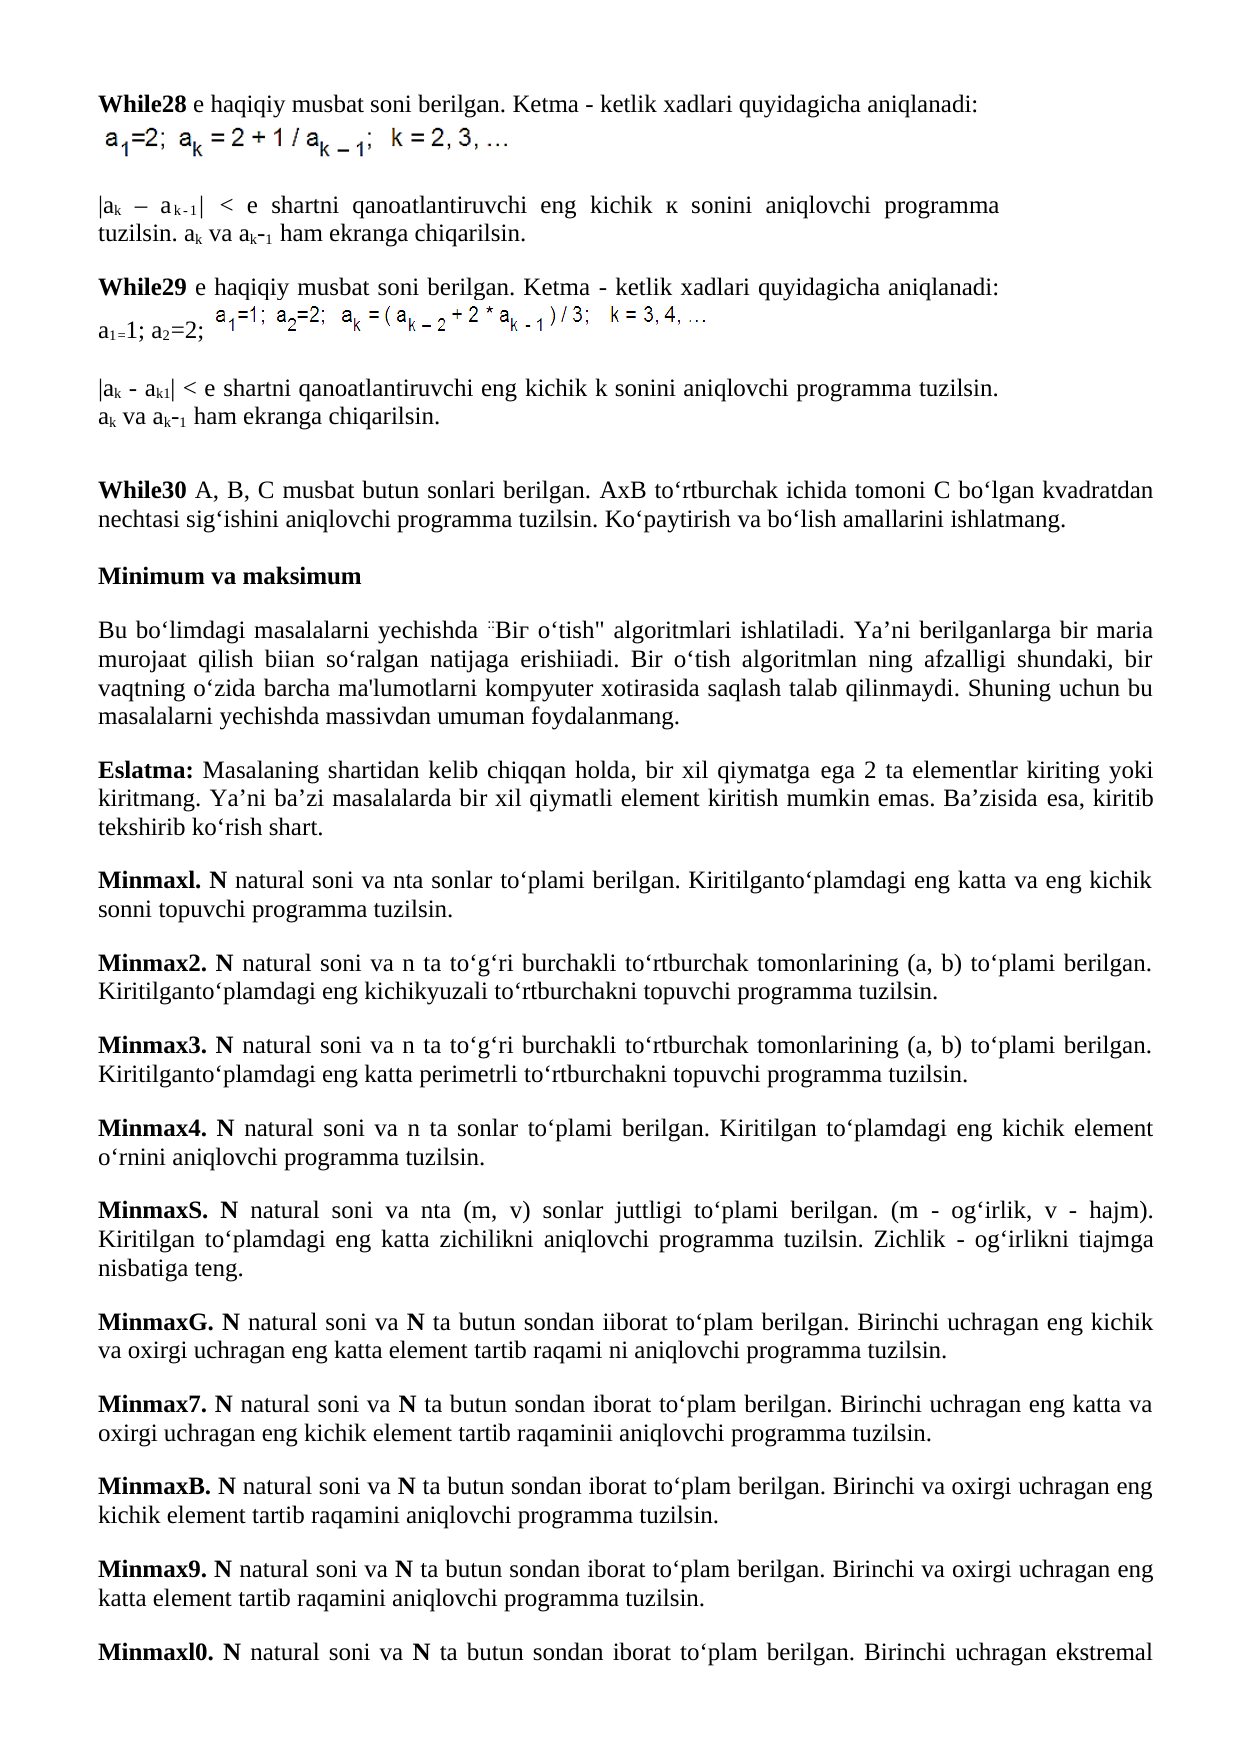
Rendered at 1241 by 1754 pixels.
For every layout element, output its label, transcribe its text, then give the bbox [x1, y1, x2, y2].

text Minimum va maksimum [98, 561, 1156, 590]
text MinmaxB. N natural soni va N ta butun sondan iborat to‘plam berilgan. Birinchi va oxirgi uchragan eng kichik element tartib raqamini aniqlovchi programma tuzilsin. [98, 1471, 1154, 1529]
text Minmaxl. N natural soni va nta sonlar to‘plami berilgan. Kiritilganto‘plamdagi eng katta va eng kichik sonni topuvchi programma tuzilsin. [98, 865, 1154, 923]
text Minmax7. N natural soni va N ta butun sondan iborat to‘plam berilgan. Birinchi uchragan eng katta va oxirgi uchragan eng kichik element tartib raqaminii aniqlovchi programma tuzilsin. [98, 1389, 1154, 1447]
picture [210, 300, 720, 338]
text Eslatma: Masalaning shartidan kelib chiqqan holda, bir xil qiymatga ega 2 ta elementlar kiriting yoki kiritmang. Ya’ni ba’zi masalalarda bir xil qiymatli element kiritish mumkin emas. Ba’zisida esa, kiritib tekshirib ko‘rish shart. [98, 755, 1154, 841]
text MinmaxG. N natural soni va N ta butun sondan iiborat to‘plam berilgan. Birinchi uchragan eng kichik va oxirgi uchragan eng katta element tartib raqami ni aniqlovchi programma tuzilsin. [98, 1307, 1154, 1364]
text |ak - ak1| < e shartni qanoatlantiruvchi eng kichik k sonini aniqlovchi programma tuzilsin. ak va ak-1 ham ekranga chiqarilsin. [98, 373, 1000, 430]
text Minmax3. N natural soni va n ta to‘g‘ri burchakli to‘rtburchak tomonlarining (a, b) to‘plami berilgan. Kiritilganto‘plamdagi eng katta perimetrli to‘rtburchakni topuvchi programma tuzilsin. [98, 1031, 1154, 1088]
text While28 e haqiqiy musbat soni berilgan. Ketma - ketlik xadlari quyidagicha aniqlanadi: [98, 89, 1156, 117]
text MinmaxS. N natural soni va nta (m, v) sonlar juttligi to‘plami berilgan. (m - og‘irlik, v - hajm). Kiritilgan to‘plamdagi eng katta zichilikni aniqlovchi programma tuzilsin. Zichlik - og‘irlikni tiajmga nisbatiga teng. [98, 1196, 1154, 1282]
text Minmax2. N natural soni va n ta to‘g‘ri burchakli to‘rtburchak tomonlarining (a, b) to‘plami berilgan. Kiritilganto‘plamdagi eng kichikyuzali to‘rtburchakni topuvchi programma tuzilsin. [98, 948, 1154, 1005]
picture [97, 120, 541, 165]
text Bu bo‘limdagi masalalarni yechishda ::Biг o‘tish" algoritmlari ishlatiladi. Ya’ni berilganlarga bir maria murojaat qilish biian so‘ralgan natijaga erishiiadi. Bir o‘tish algoritmlan ning afzalligi shundaki, bir vaqtning o‘zida barcha ma'lumotlarni kompyuter xotirasida saqlash talab qilinmaydi. Shuning uchun bu masalalarni yechishda massivdan umuman foydalanmang. [98, 615, 1154, 730]
text While30 А, В, С musbat butun sonlari berilgan. AxВ to‘rtburchak ichida tomoni С bo‘lgan kvadratdan nechtasi sig‘ishini aniqlovchi programma tuzilsin. Ko‘paytirish va bo‘lish amallarini ishlatmang. [98, 475, 1154, 532]
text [98, 1637, 1154, 1666]
text |ak – ak-1| < e shartni qanoatlantiruvchi eng kichik к sonini aniqlovchi programma tuzilsin. ak va ak-1 ham ekranga chiqarilsin. [98, 190, 1000, 247]
text Minmax4. N natural soni va n ta sonlar to‘plami berilgan. Kiritilgan to‘plamdagi eng kichik element o‘rnini aniqlovchi programma tuzilsin. [98, 1113, 1154, 1171]
text Minmax9. N natural soni va N ta butun sondan iborat to‘plam berilgan. Birinchi va oxirgi uchragan eng katta element tartib raqamini aniqlovchi programma tuzilsin. [98, 1554, 1154, 1611]
